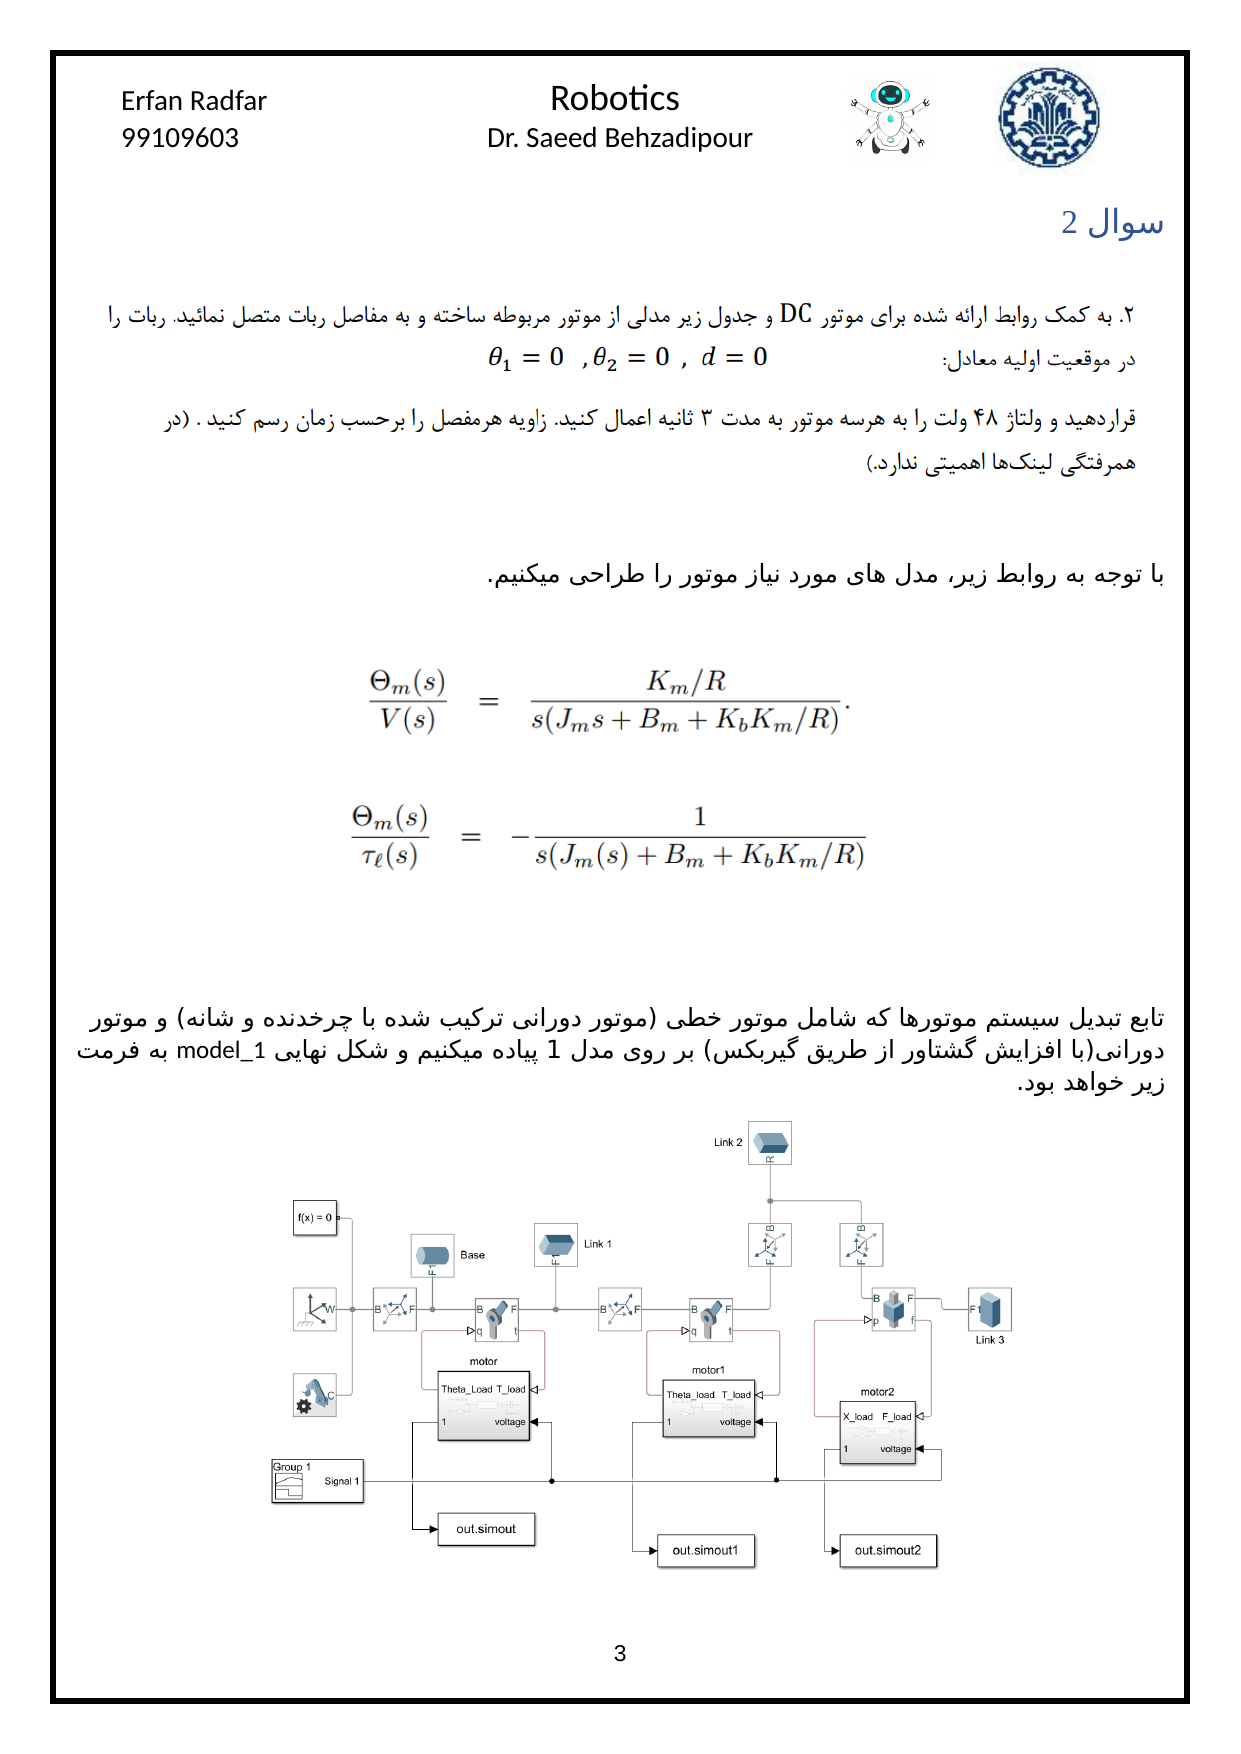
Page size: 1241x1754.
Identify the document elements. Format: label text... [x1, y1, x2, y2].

text تابع تبدیل سیستم موتورها که شامل موتور خطی (موتور دورانی ترکیب شده با چرخدنده و شانه) و موتور دورانی(با افزایش گشتاور از طریق گیربکس) بر روی مدل 1 پیاده میکنیم و شکل نهایی model_1 به فرمت زیر خواهد بود. [75, 1003, 1165, 1096]
subtitle سوال 2 [75, 202, 1165, 240]
picture [994, 62, 1105, 177]
picture [211, 1113, 1072, 1572]
text با توجه به روابط زیر، مدل های مورد نیاز موتور را طراحی میکنیم. [75, 559, 1165, 588]
picture [318, 655, 923, 883]
picture [846, 73, 934, 162]
picture [75, 283, 1166, 487]
